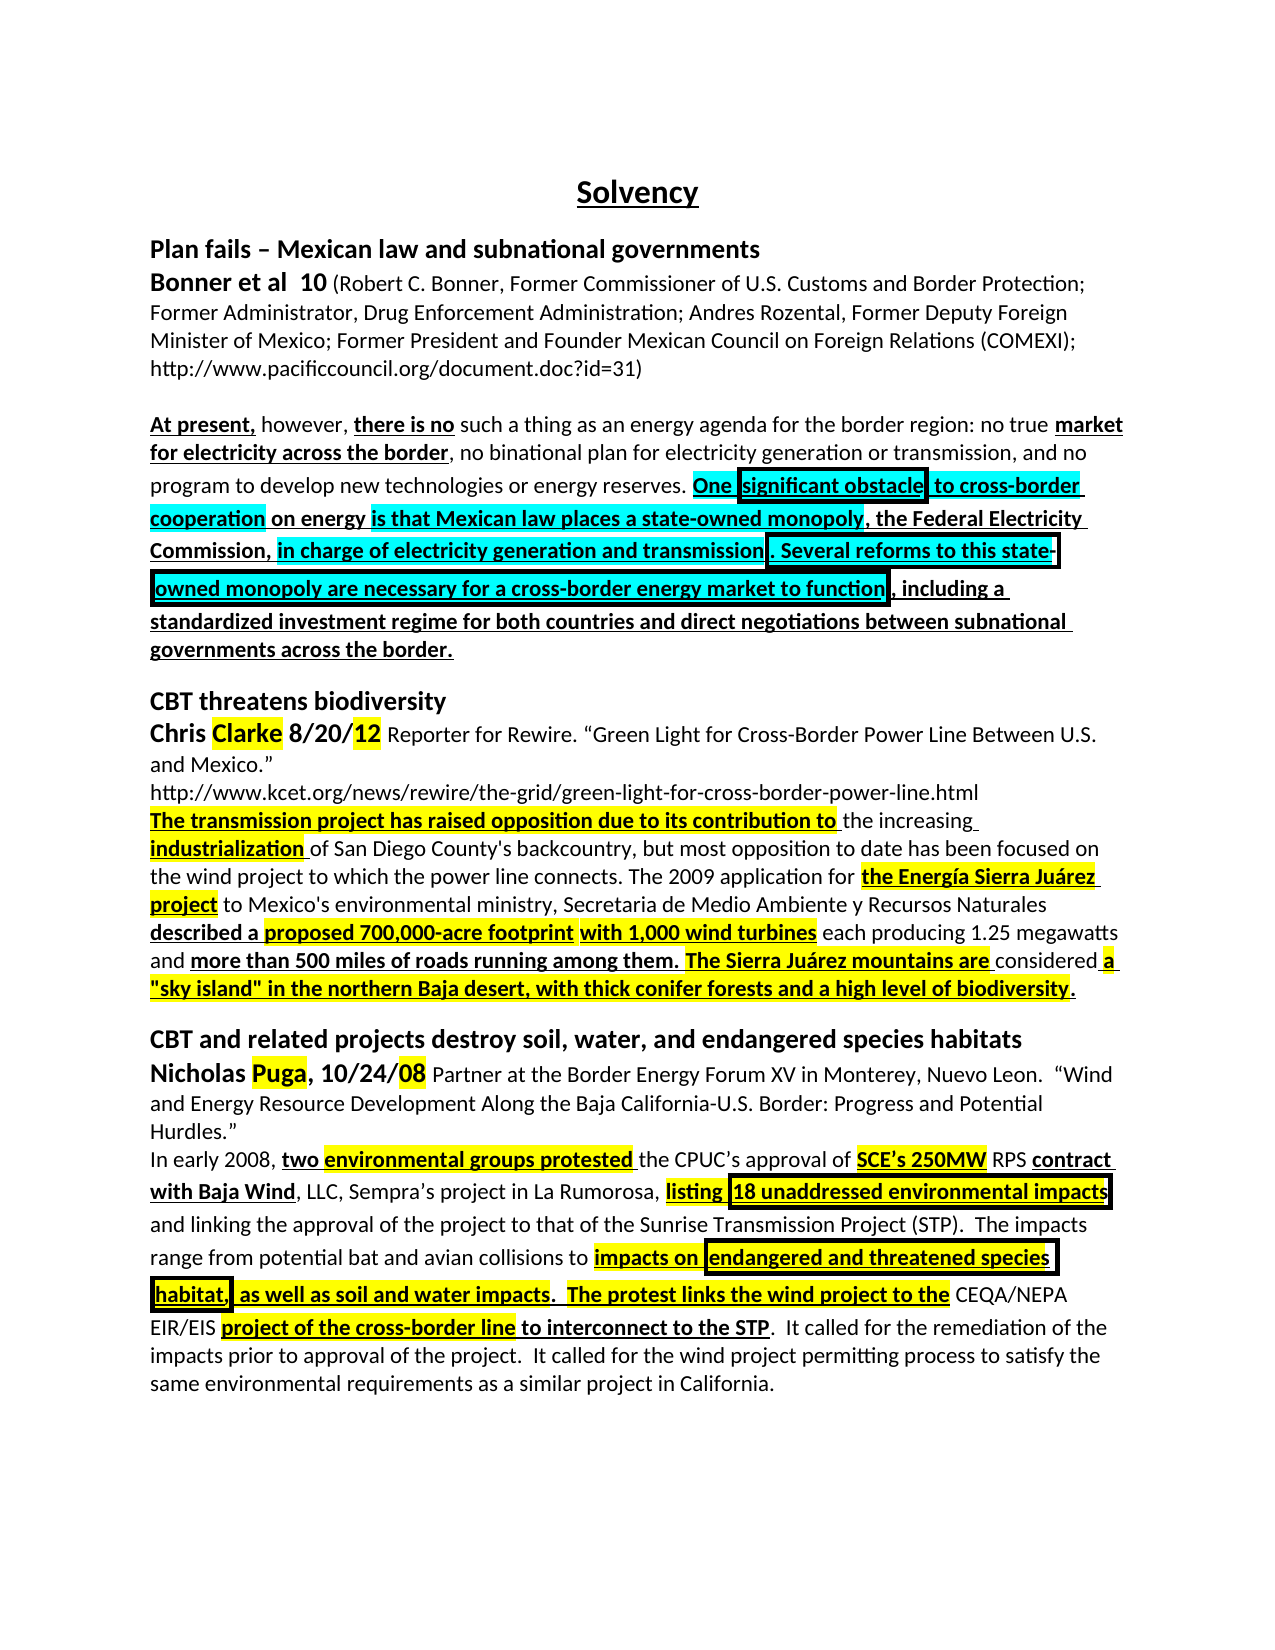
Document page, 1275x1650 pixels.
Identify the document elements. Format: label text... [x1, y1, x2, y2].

text Plan fails – Mexican law and subnational governments [150, 232, 1125, 265]
text Nicholas Puga, 10/24/08 Partner at the Border Energy Forum XV in Monterey, Nuevo Leon. “Wind and Energy Resource Development Along the Baja California-U.S. Border: Progress and Potential Hurdles.” [150, 1056, 1125, 1145]
subtitle Solvency [150, 171, 1125, 212]
text The transmission project has raised opposition due to its contribution to the increasing industrialization of San Diego County's backcountry, but most opposition to date has been focused on the wind project to which the power line connects. The 2009 application for the Energía Sierra Juárez project to Mexico's environmental ministry, Secretaria de Medio Ambiente y Recursos Naturales described a proposed 700,000-acre footprint with 1,000 wind turbines each producing 1.25 megawatts and more than 500 miles of roads running among them. The Sierra Juárez mountains are considered a "sky island" in the northern Baja desert, with thick conifer forests and a high level of biodiversity. [150, 806, 1125, 1002]
text Chris Clarke 8/20/12 Reporter for Rewire. “Green Light for Cross-Border Power Line Between U.S. and Mexico.” [150, 717, 1125, 778]
subtitle CBT threatens biodiversity [150, 684, 1125, 717]
text http://www.kcet.org/news/rewire/the-grid/green-light-for-cross-border-power-line.html [150, 778, 1125, 806]
text In early 2008, two environmental groups protested the CPUC’s approval of SCE’s 250MW RPS contract with Baja Wind, LLC, Sempra’s project in La Rumorosa, listing 18 unaddressed environmental impacts and linking the approval of the project to that of the Sunrise Transmission Project (STP). The impacts range from potential bat and avian collisions to impacts on endangered and threatened species habitat, as well as soil and water impacts. The protest links the wind project to the CEQA/NEPA EIR/EIS project of the cross-border line to interconnect to the STP. It called for the remediation of the impacts prior to approval of the project. It called for the wind project permitting process to satisfy the same environmental requirements as a similar project in California. [150, 1145, 1125, 1397]
text At present, however, there is no such a thing as an energy agenda for the border region: no true market for electricity across the border, no binational plan for electricity generation or transmission, and no program to develop new technologies or energy reserves. One significant obstacle to cross-border cooperation on energy is that Mexican law places a state-owned monopoly, the Federal Electricity Commission, in charge of electricity generation and transmission. Several reforms to this state-owned monopoly are necessary for a cross-border energy market to function, including a standardized investment regime for both countries and direct negotiations between subnational governments across the border. [150, 411, 1125, 663]
subtitle CBT and related projects destroy soil, water, and endangered species habitats [150, 1023, 1125, 1056]
text Bonner et al 10 (Robert C. Bonner, Former Commissioner of U.S. Customs and Border Protection; Former Administrator, Drug Enforcement Administration; Andres Rozental, Former Deputy Foreign Minister of Mexico; Former President and Founder Mexican Council on Foreign Relations (COMEXI); http://www.pacificcouncil.org/document.doc?id=31) [150, 265, 1125, 382]
